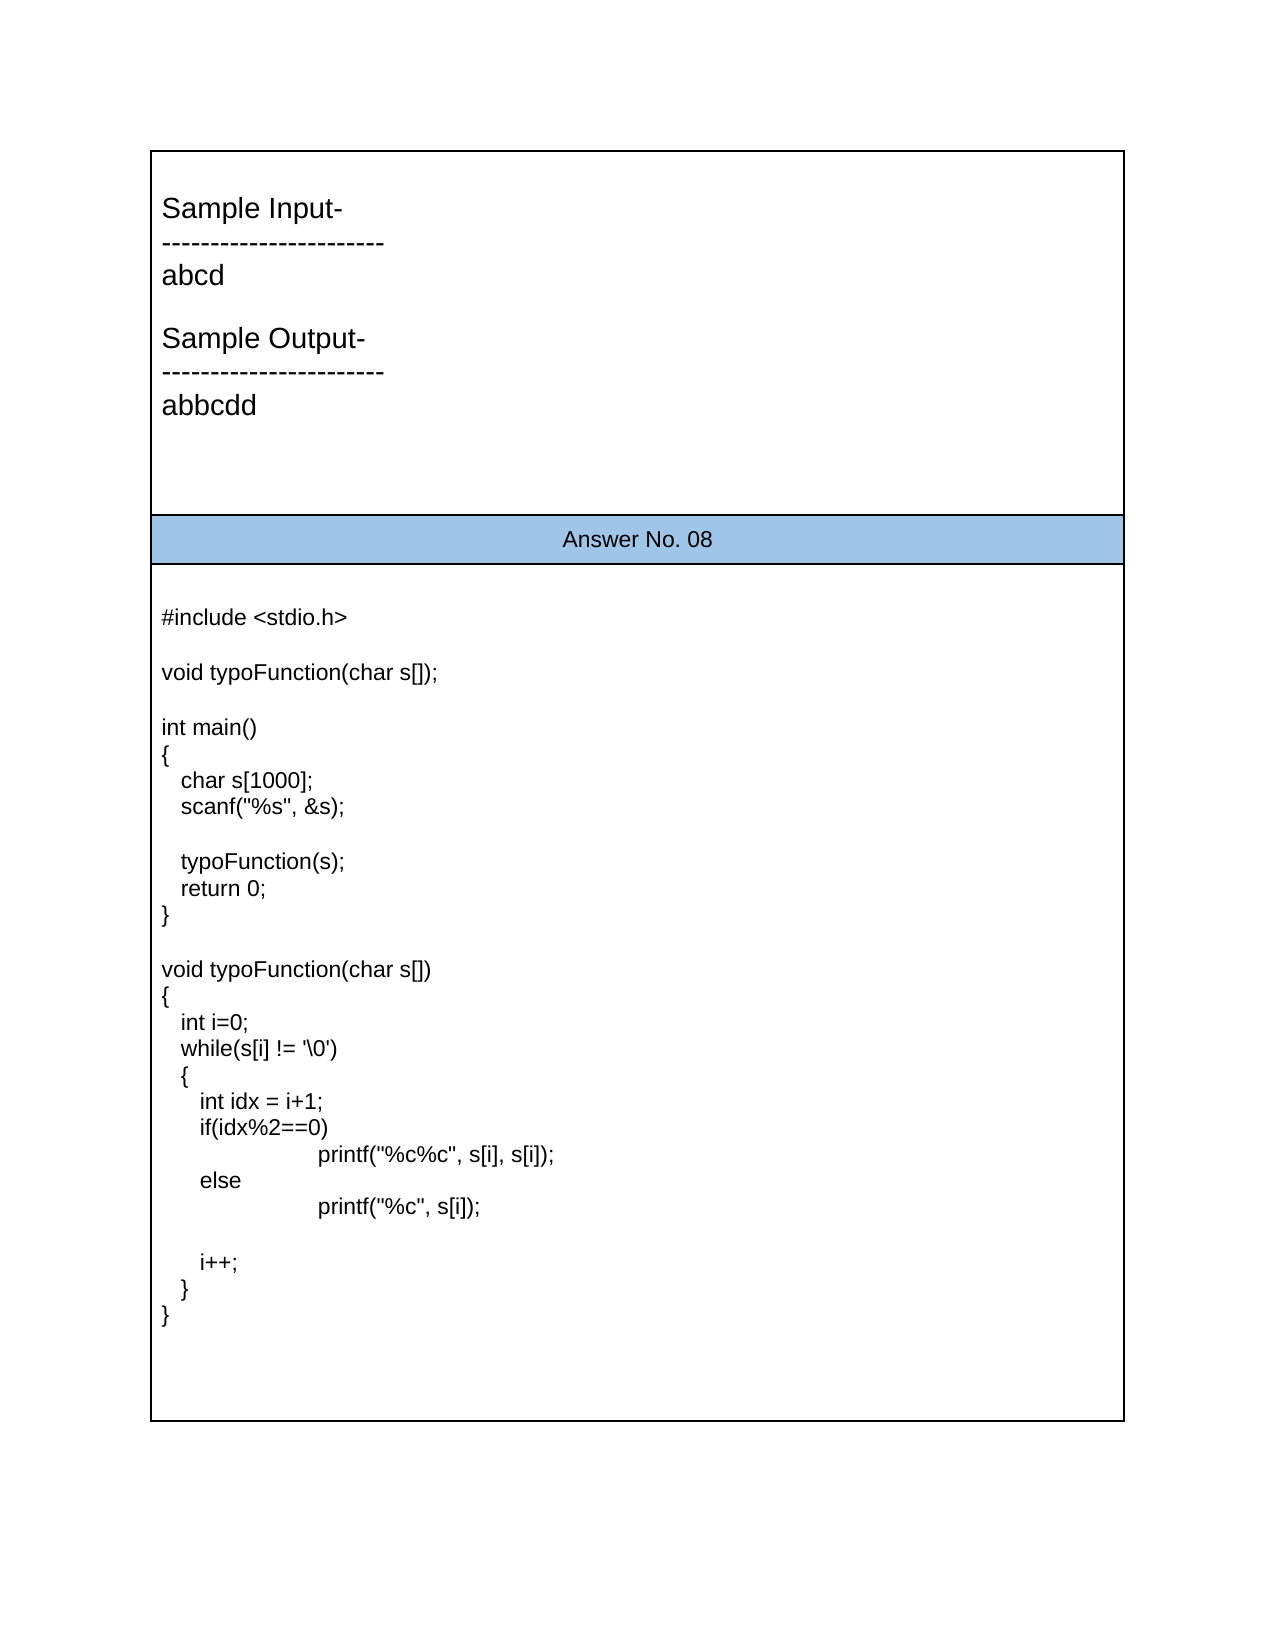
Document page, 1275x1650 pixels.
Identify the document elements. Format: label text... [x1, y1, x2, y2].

table_cell Answer No. 08 [152, 516, 1123, 563]
table_cell #include <stdio.h> void typoFunction(char s[]); int main() { char s[1000]; scanf("%s", &s); typoFunction(s); return 0; } void typoFunction(char s[]) { int i=0; while(s[i] != '\0') { int idx = i+1; if(idx%2==0) printf("%c%c", s[i], s[i]); else printf("%c", s[i]); i++; } } [152, 565, 1123, 1420]
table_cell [152, 152, 1123, 513]
